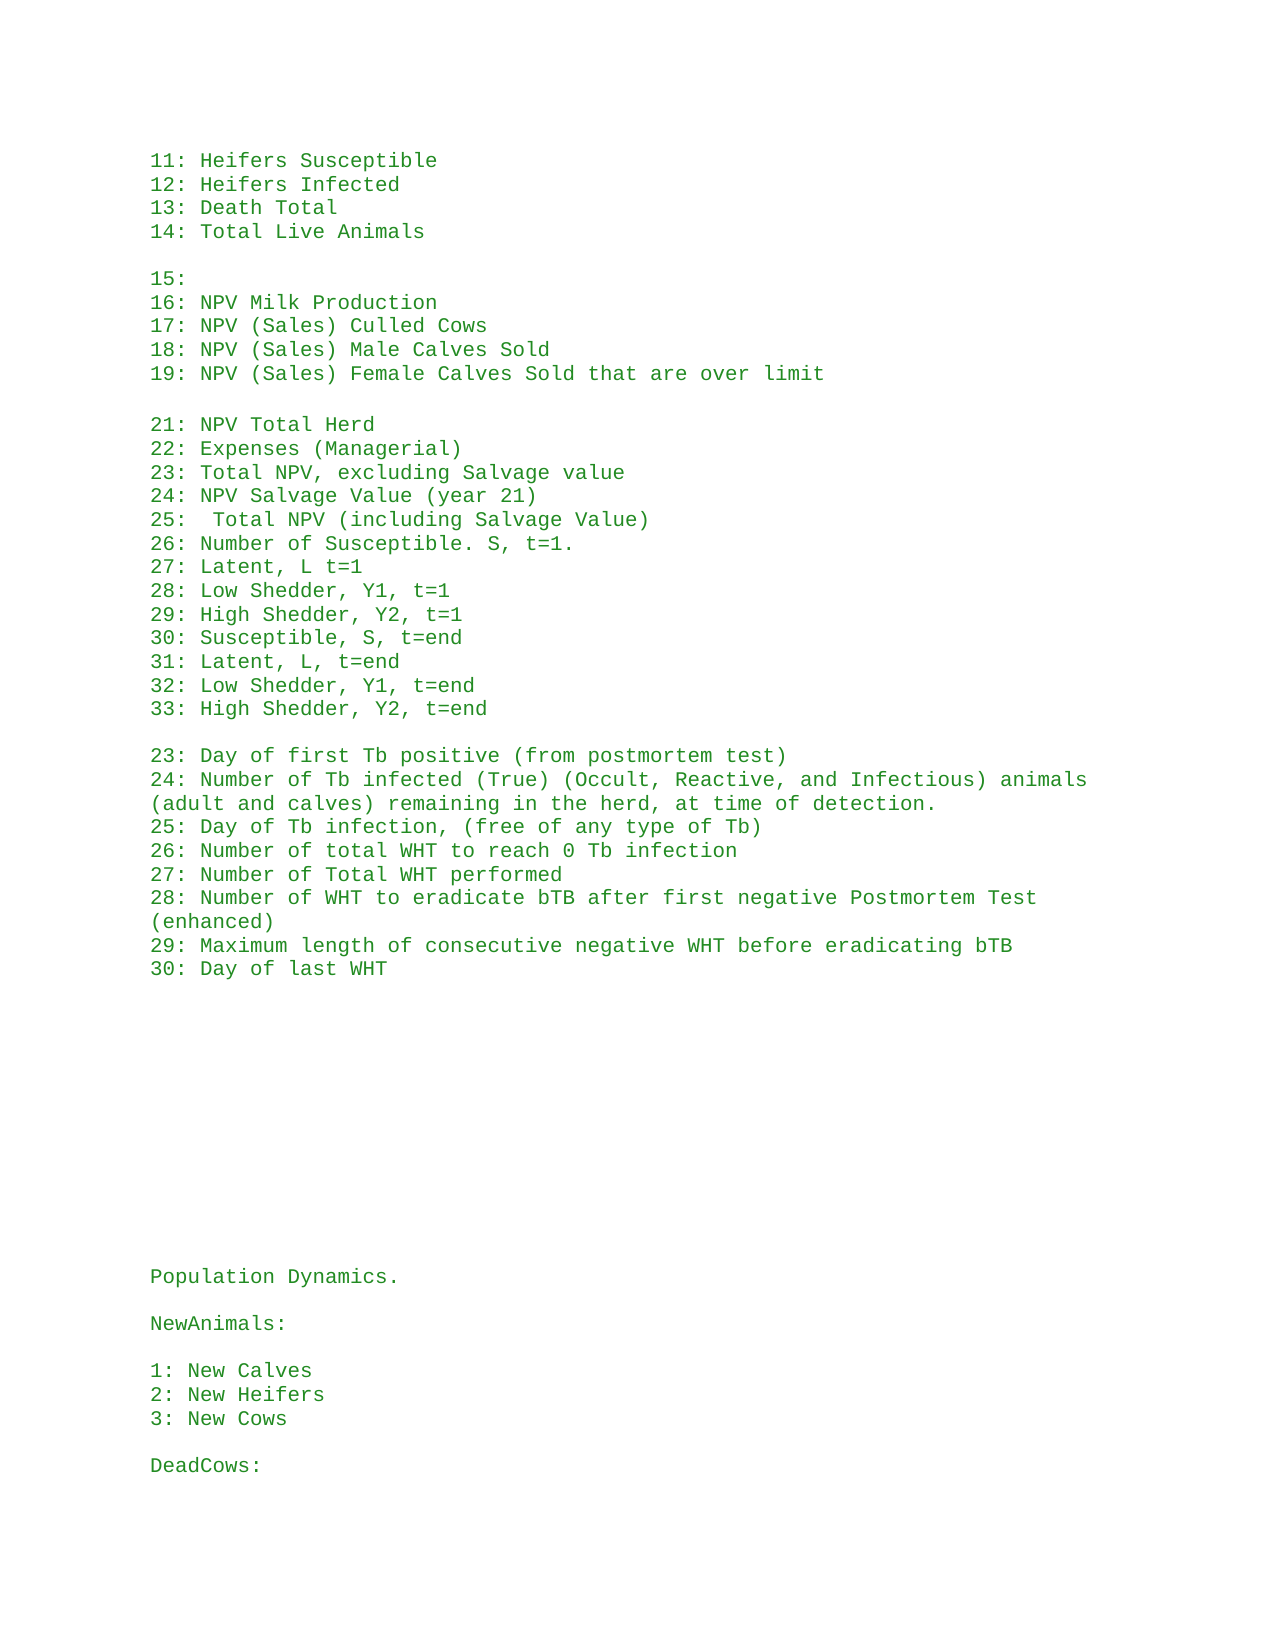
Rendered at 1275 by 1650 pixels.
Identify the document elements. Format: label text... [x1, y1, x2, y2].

text 12: Heifers Infected [150, 174, 1125, 197]
text 24: NPV Salvage Value (year 21) [150, 485, 1125, 509]
text 15: [150, 268, 1125, 292]
text 33: High Shedder, Y2, t=end [150, 698, 1125, 722]
text 14: Total Live Animals [150, 221, 1125, 244]
text 25: Day of Tb infection, (free of any type of Tb) [150, 816, 1125, 840]
text 21: NPV Total Herd [150, 414, 1125, 438]
text 32: Low Shedder, Y1, t=end [150, 674, 1125, 698]
text 23: Total NPV, excluding Salvage value [150, 462, 1125, 485]
text 17: NPV (Sales) Culled Cows [150, 316, 1125, 339]
text 29: High Shedder, Y2, t=1 [150, 604, 1125, 627]
text 31: Latent, L, t=end [150, 651, 1125, 674]
text 13: Death Total [150, 197, 1125, 221]
text DeadCows: [150, 1455, 1125, 1478]
text 19: NPV (Sales) Female Calves Sold that are over limit [150, 363, 1125, 386]
text 27: Latent, L t=1 [150, 556, 1125, 580]
text 28: Low Shedder, Y1, t=1 [150, 580, 1125, 604]
text 27: Number of Total WHT performed [150, 864, 1125, 887]
text 2: New Heifers [150, 1384, 1125, 1408]
text NewAnimals: [150, 1313, 1125, 1337]
text 29: Maximum length of consecutive negative WHT before eradicating bTB [150, 935, 1125, 958]
text 18: NPV (Sales) Male Calves Sold [150, 339, 1125, 363]
text 1: New Calves [150, 1360, 1125, 1384]
text 28: Number of WHT to eradicate bTB after first negative Postmortem Test (enhanced) [150, 887, 1125, 935]
text 30: Day of last WHT [150, 958, 1125, 982]
text 23: Day of first Tb positive (from postmortem test) [150, 746, 1125, 769]
text 26: Number of total WHT to reach 0 Tb infection [150, 840, 1125, 864]
text 24: Number of Tb infected (True) (Occult, Reactive, and Infectious) animals (adult and calves) remaining in the herd, at time of detection. [150, 769, 1125, 816]
text 3: New Cows [150, 1408, 1125, 1431]
text 26: Number of Susceptible. S, t=1. [150, 533, 1125, 556]
text 16: NPV Milk Production [150, 292, 1125, 316]
text Population Dynamics. [150, 1266, 1125, 1289]
text 30: Susceptible, S, t=end [150, 627, 1125, 651]
text 25: Total NPV (including Salvage Value) [150, 509, 1125, 533]
text 11: Heifers Susceptible [150, 150, 1125, 174]
text 22: Expenses (Managerial) [150, 438, 1125, 462]
